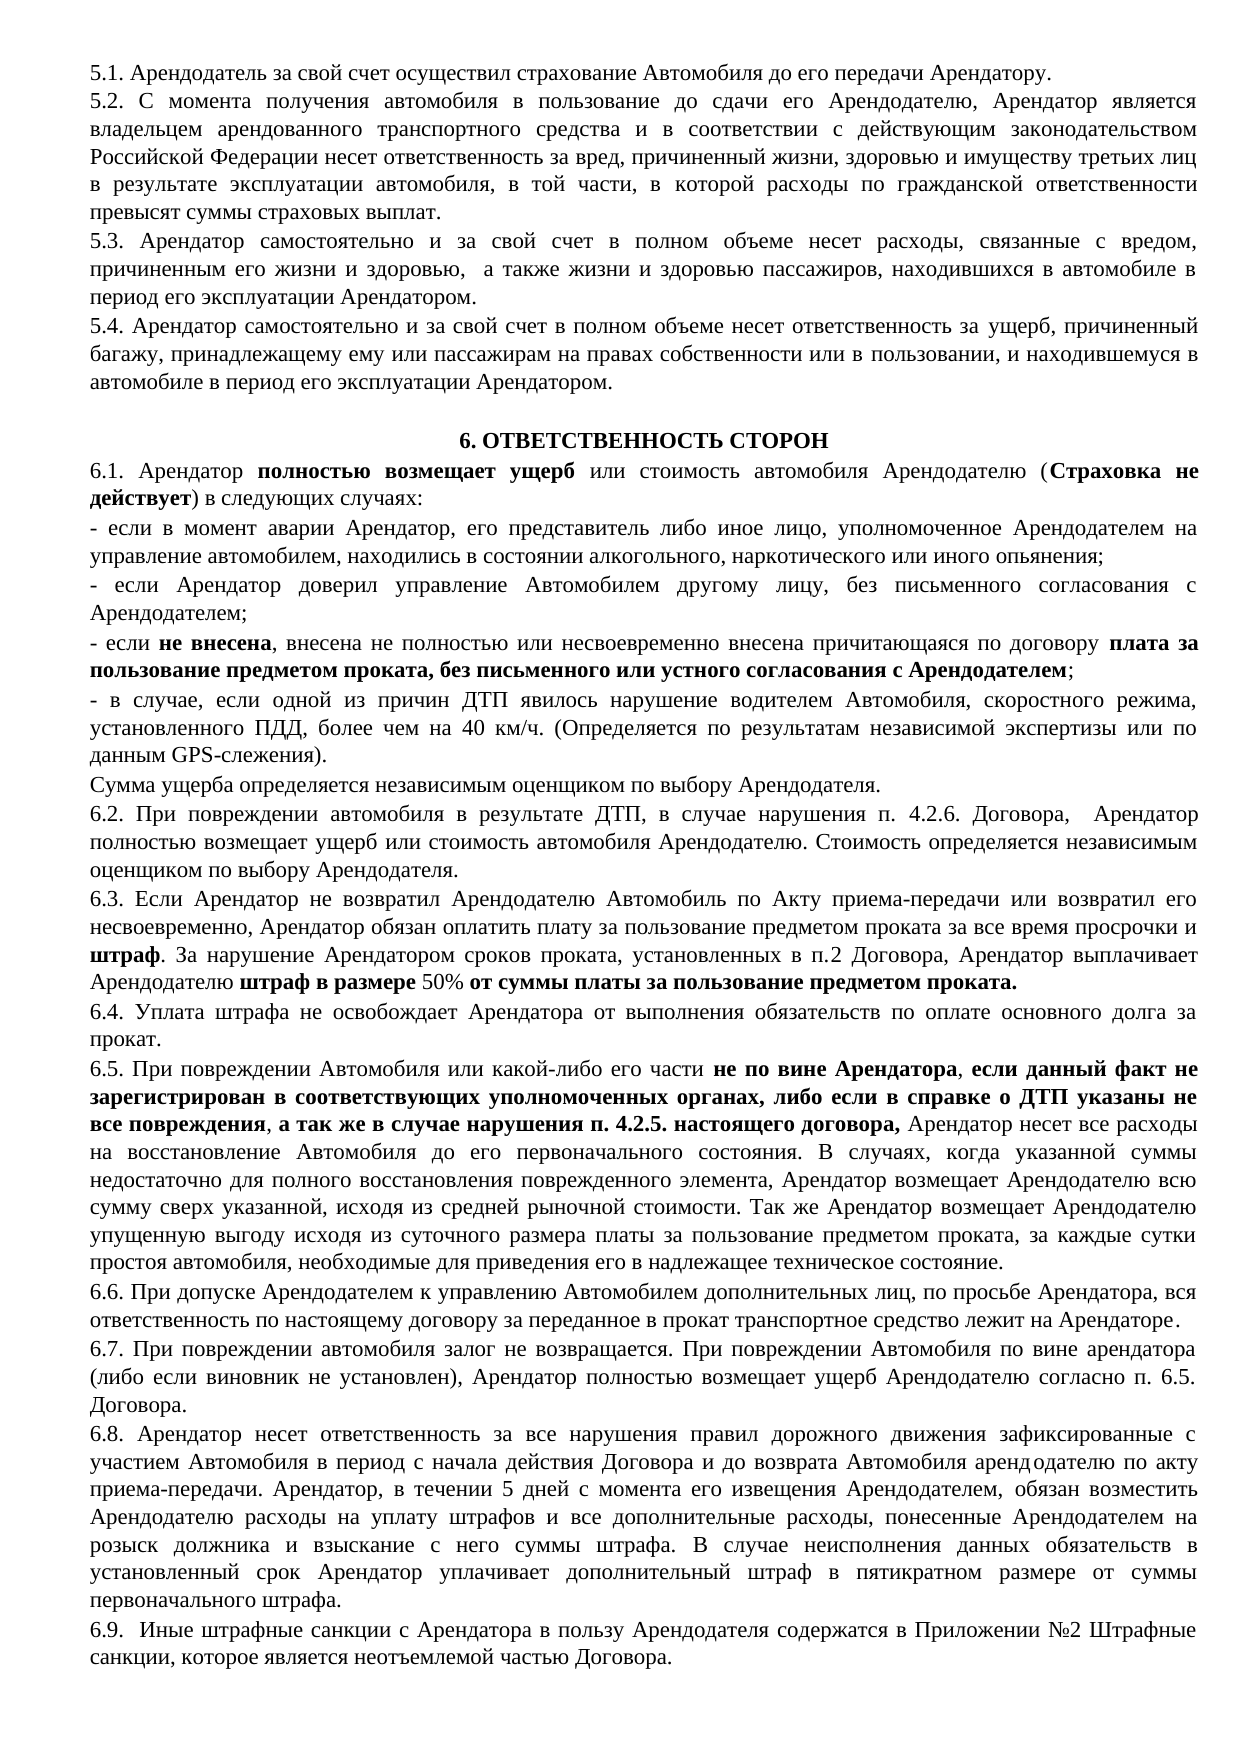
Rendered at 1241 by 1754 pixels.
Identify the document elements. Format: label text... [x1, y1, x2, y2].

text 6.9. Иные штрафные санкции с Арендатора в пользу Арендодателя содержатся в Приложении №2 Штрафные санкции, которое является неотъемлемой частью Договора. [89, 1616, 1198, 1669]
text 5.1. Арендодатель за свой счет осуществил страхование Автомобиля до его передачи Арендатору. [89, 59, 1198, 85]
text 6. ОТВЕТСТВЕННОСТЬ СТОРОН [89, 427, 1198, 453]
text 5.2. С момента получения автомобиля в пользование до сдачи его Арендодателю, Арендатор является владельцем арендованного транспортного средства и в соответствии с действующим законодательством Российской Федерации несет ответственность за вред, причиненный жизни, здоровью и имуществу третьих лиц в результате эксплуатации автомобиля, в той части, в которой расходы по гражданской ответственности превысят суммы страховых выплат. [89, 87, 1198, 224]
text 6.1. Арендатор полностью возмещает ущерб или стоимость автомобиля Арендодателю (Страховка не действует) в следующих случаях: [89, 457, 1199, 511]
text 6.5. При повреждении Автомобиля или какой-либо его части не по вине Арендатора, если данный факт не зарегистрирован в соответствующих уполномоченных органах, либо если в справке о ДТП указаны не все повреждения, а так же в случае нарушения п. 4.2.5. настоящего договора, Арендатор несет все расходы на восстановление Автомобиля до его первоначального состояния. В случаях, когда указанной суммы недостаточно для полного восстановления поврежденного элемента, Арендатор возмещает Арендодателю всю сумму сверх указанной, исходя из средней рыночной стоимости. Так же Арендатор возмещает Арендодателю упущенную выгоду исходя из суточного размера платы за пользование предметом проката, за каждые сутки простоя автомобиля, необходимые для приведения его в надлежащее техническое состояние. [89, 1055, 1198, 1275]
text Сумма ущерба определяется независимым оценщиком по выбору Арендодателя. [89, 771, 1199, 797]
text - в случае, если одной из причин ДТП явилось нарушение водителем Автомобиля, скоростного режима, установленного ПДД, более чем на 40 км/ч. (Определяется по результатам независимой экспертизы или по данным GPS-слежения). [89, 686, 1199, 767]
text 5.4. Арендатор самостоятельно и за свой счет в полном объеме несет ответственность за ущерб, причиненный багажу, принадлежащему ему или пассажирам на правах собственности или в пользовании, и находившемуся в автомобиле в период его эксплуатации Арендатором. [89, 312, 1198, 394]
text 6.4. Уплата штрафа не освобождает Арендатора от выполнения обязательств по оплате основного долга за прокат. [89, 998, 1198, 1052]
text 6.3. Если Арендатор не возвратил Арендодателю Автомобиль по Акту приема-передачи или возвратил его несвоевременно, Арендатор обязан оплатить плату за пользование предметом проката за все время просрочки и штраф. За нарушение Арендатором сроков проката, установленных в п.2 Договора, Арендатор выплачивает Арендодателю штраф в размере 50% от суммы платы за пользование предметом проката. [89, 885, 1198, 994]
text 6.7. При повреждении автомобиля залог не возвращается. При повреждении Автомобиля по вине арендатора (либо если виновник не установлен), Арендатор полностью возмещает ущерб Арендодателю согласно п. 6.5. Договора. [89, 1335, 1198, 1417]
text - если в момент аварии Арендатор, его представитель либо иное лицо, уполномоченное Арендодателем на управление автомобилем, находились в состоянии алкогольного, наркотического или иного опьянения; [89, 514, 1199, 568]
text - если не внесена, внесена не полностью или несвоевременно внесена причитающаяся по договору плата за пользование предметом проката, без письменного или устного согласования с Арендодателем; [89, 629, 1199, 683]
text 6.8. Арендатор несет ответственность за все нарушения правил дорожного движения зафиксированные с участием Автомобиля в период с начала действия Договора и до возврата Автомобиля арендодателю по акту приема-передачи. Арендатор, в течении 5 дней с момента его извещения Арендодателем, обязан возместить Арендодателю расходы на уплату штрафов и все дополнительные расходы, понесенные Арендодателем на розыск должника и взыскание с него суммы штрафа. В случае неисполнения данных обязательств в установленный срок Арендатор уплачивает дополнительный штраф в пятикратном размере от суммы первоначального штрафа. [89, 1420, 1198, 1612]
text - если Арендатор доверил управление Автомобилем другому лицу, без письменного согласования с Арендодателем; [89, 571, 1199, 625]
text 5.3. Арендатор самостоятельно и за свой счет в полном объеме несет расходы, связанные с вредом, причиненным его жизни и здоровью, а также жизни и здоровью пассажиров, находившихся в автомобиле в период его эксплуатации Арендатором. [89, 228, 1198, 309]
text 6.6. При допуске Арендодателем к управлению Автомобилем дополнительных лиц, по просьбе Арендатора, вся ответственность по настоящему договору за переданное в прокат транспортное средство лежит на Арендаторе. [89, 1278, 1198, 1332]
text 6.2. При повреждении автомобиля в результате ДТП, в случае нарушения п. 4.2.6. Договора, Арендатор полностью возмещает ущерб или стоимость автомобиля Арендодателю. Стоимость определяется независимым оценщиком по выбору Арендодателя. [89, 801, 1199, 882]
